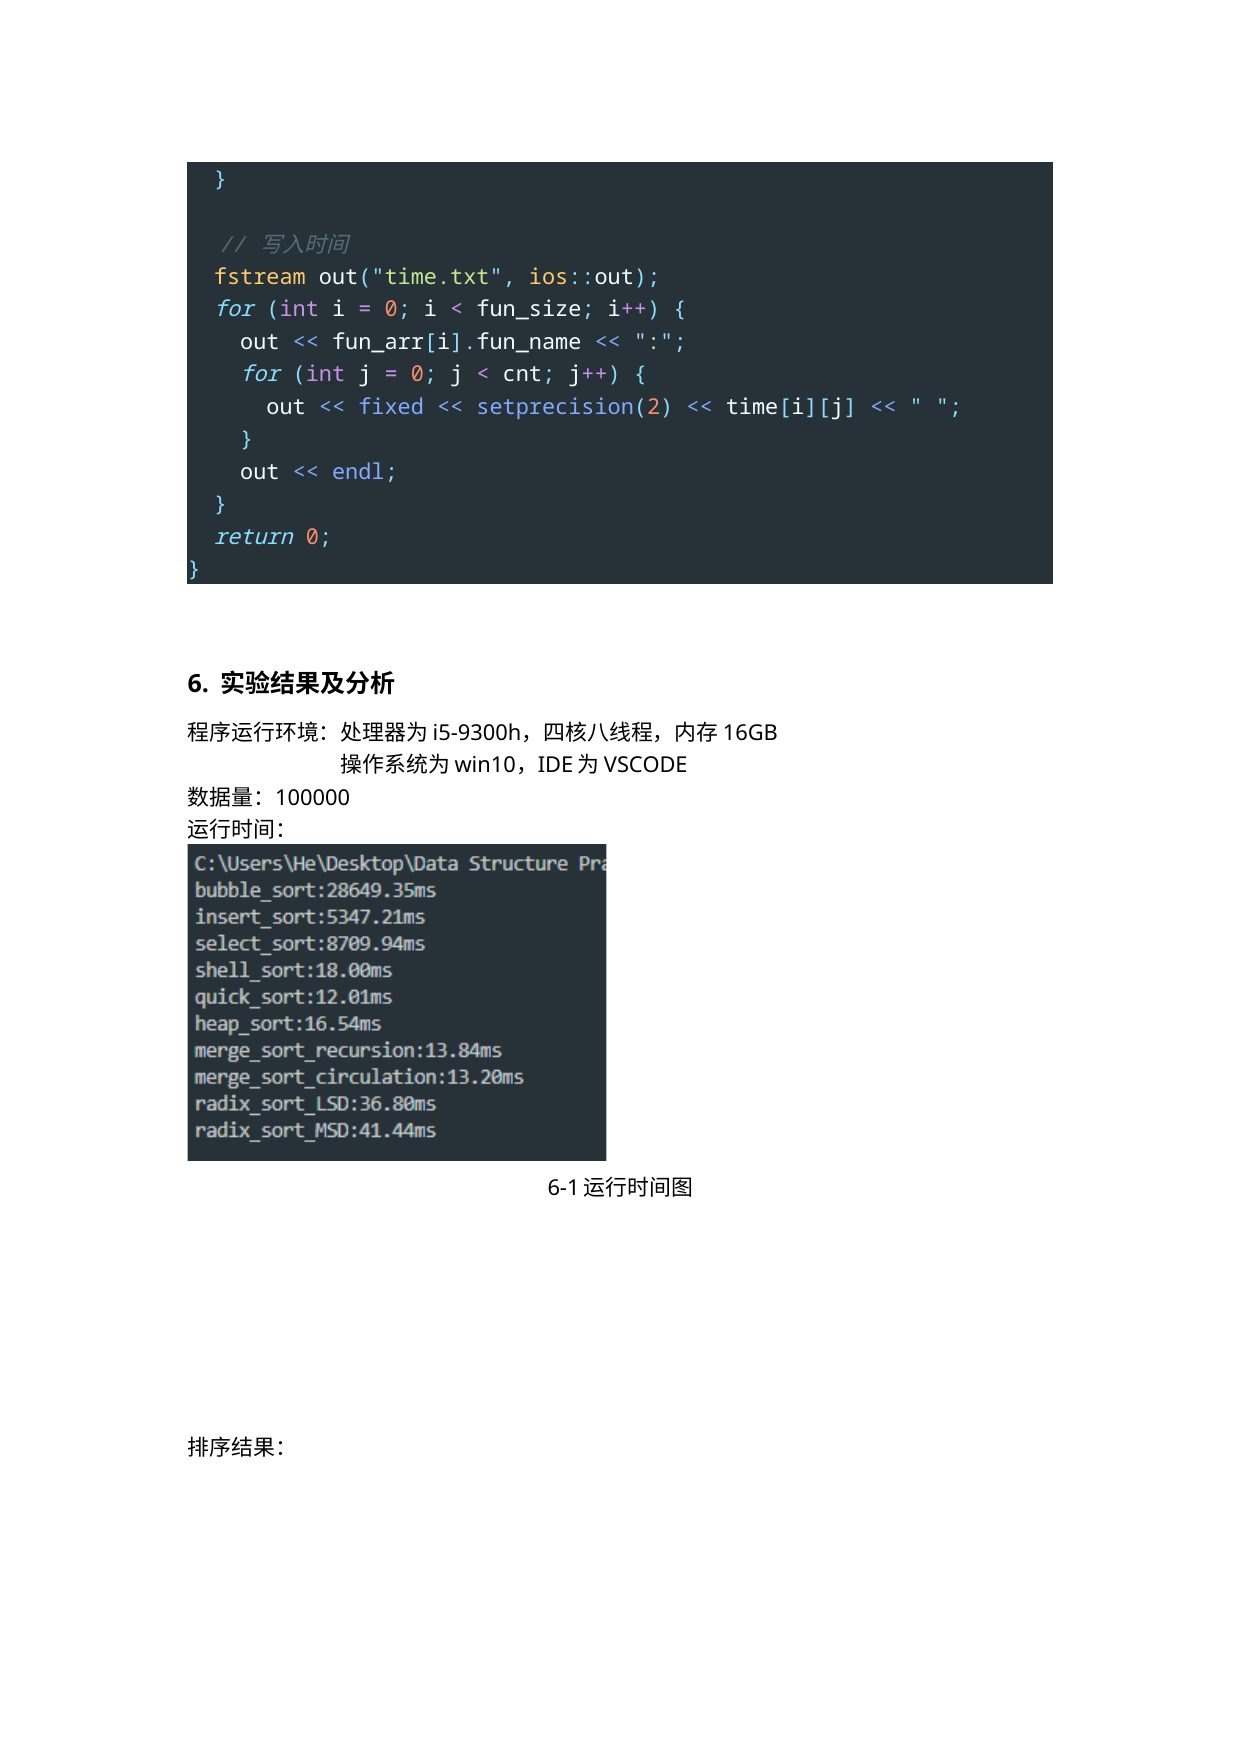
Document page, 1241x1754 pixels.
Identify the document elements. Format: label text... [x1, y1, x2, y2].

text for (int i = 0; i < fun_size; i++) { [187, 292, 1053, 324]
picture [187, 844, 607, 1161]
text 程序运行环境：处理器为i5-9300h，四核八线程，内存16GB [187, 714, 1053, 747]
text out << fixed << setprecision(2) << time[i][j] << " "; [187, 389, 1053, 422]
text 6-1运行时间图 [187, 1169, 1053, 1202]
text } [187, 552, 1053, 584]
list 实验结果及分析 [187, 649, 1053, 714]
text } [187, 162, 1053, 194]
text fstream out("time.txt", ios::out); [187, 259, 1053, 292]
text 运行时间： [187, 812, 1053, 844]
text out << endl; [187, 454, 1053, 487]
text } [187, 487, 1053, 519]
text 排序结果： [187, 1429, 1053, 1462]
text return 0; [187, 519, 1053, 552]
text // 写入时间 [187, 227, 1053, 259]
text } [187, 422, 1053, 454]
text out << fun_arr[i].fun_name << ":"; [187, 324, 1053, 357]
text for (int j = 0; j < cnt; j++) { [187, 357, 1053, 389]
text 数据量：100000 [187, 779, 1053, 812]
text 操作系统为win10，IDE为VSCODE [187, 747, 1053, 779]
